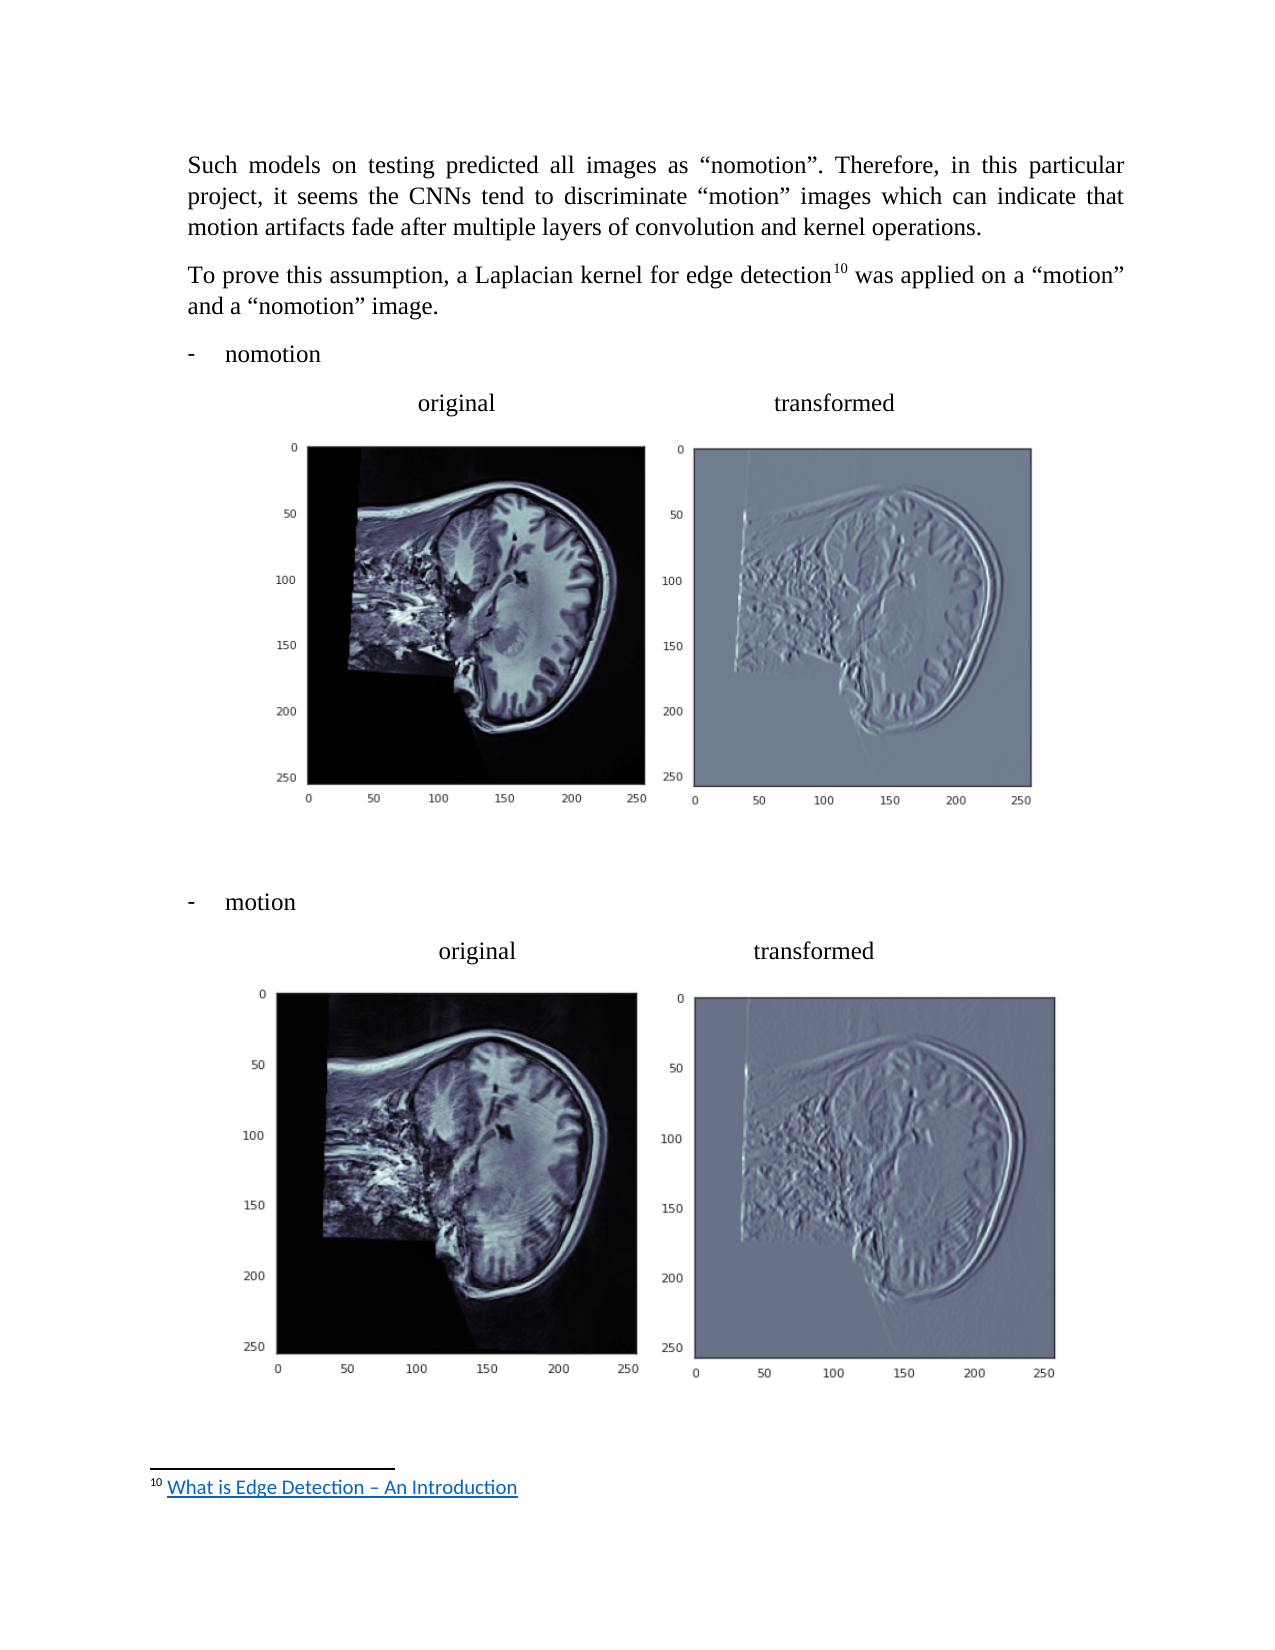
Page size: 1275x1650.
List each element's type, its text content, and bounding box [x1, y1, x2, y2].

list motion [187, 886, 1125, 917]
list nomotion [187, 338, 1125, 369]
text original transformed [187, 936, 1125, 964]
picture [268, 435, 1044, 820]
text original transformed [187, 388, 1125, 417]
text To prove this assumption, a Laplacian kernel for edge detection was applied on a “motion” and a “nomotion” image. [187, 260, 1125, 319]
text Such models on testing predicted all images as “nomotion”. Therefore, in this particular project, it seems the CNNs tend to discriminate “motion” images which can indicate that motion artifacts fade after multiple layers of convolution and kernel operations. [187, 150, 1125, 241]
picture [239, 983, 1074, 1393]
